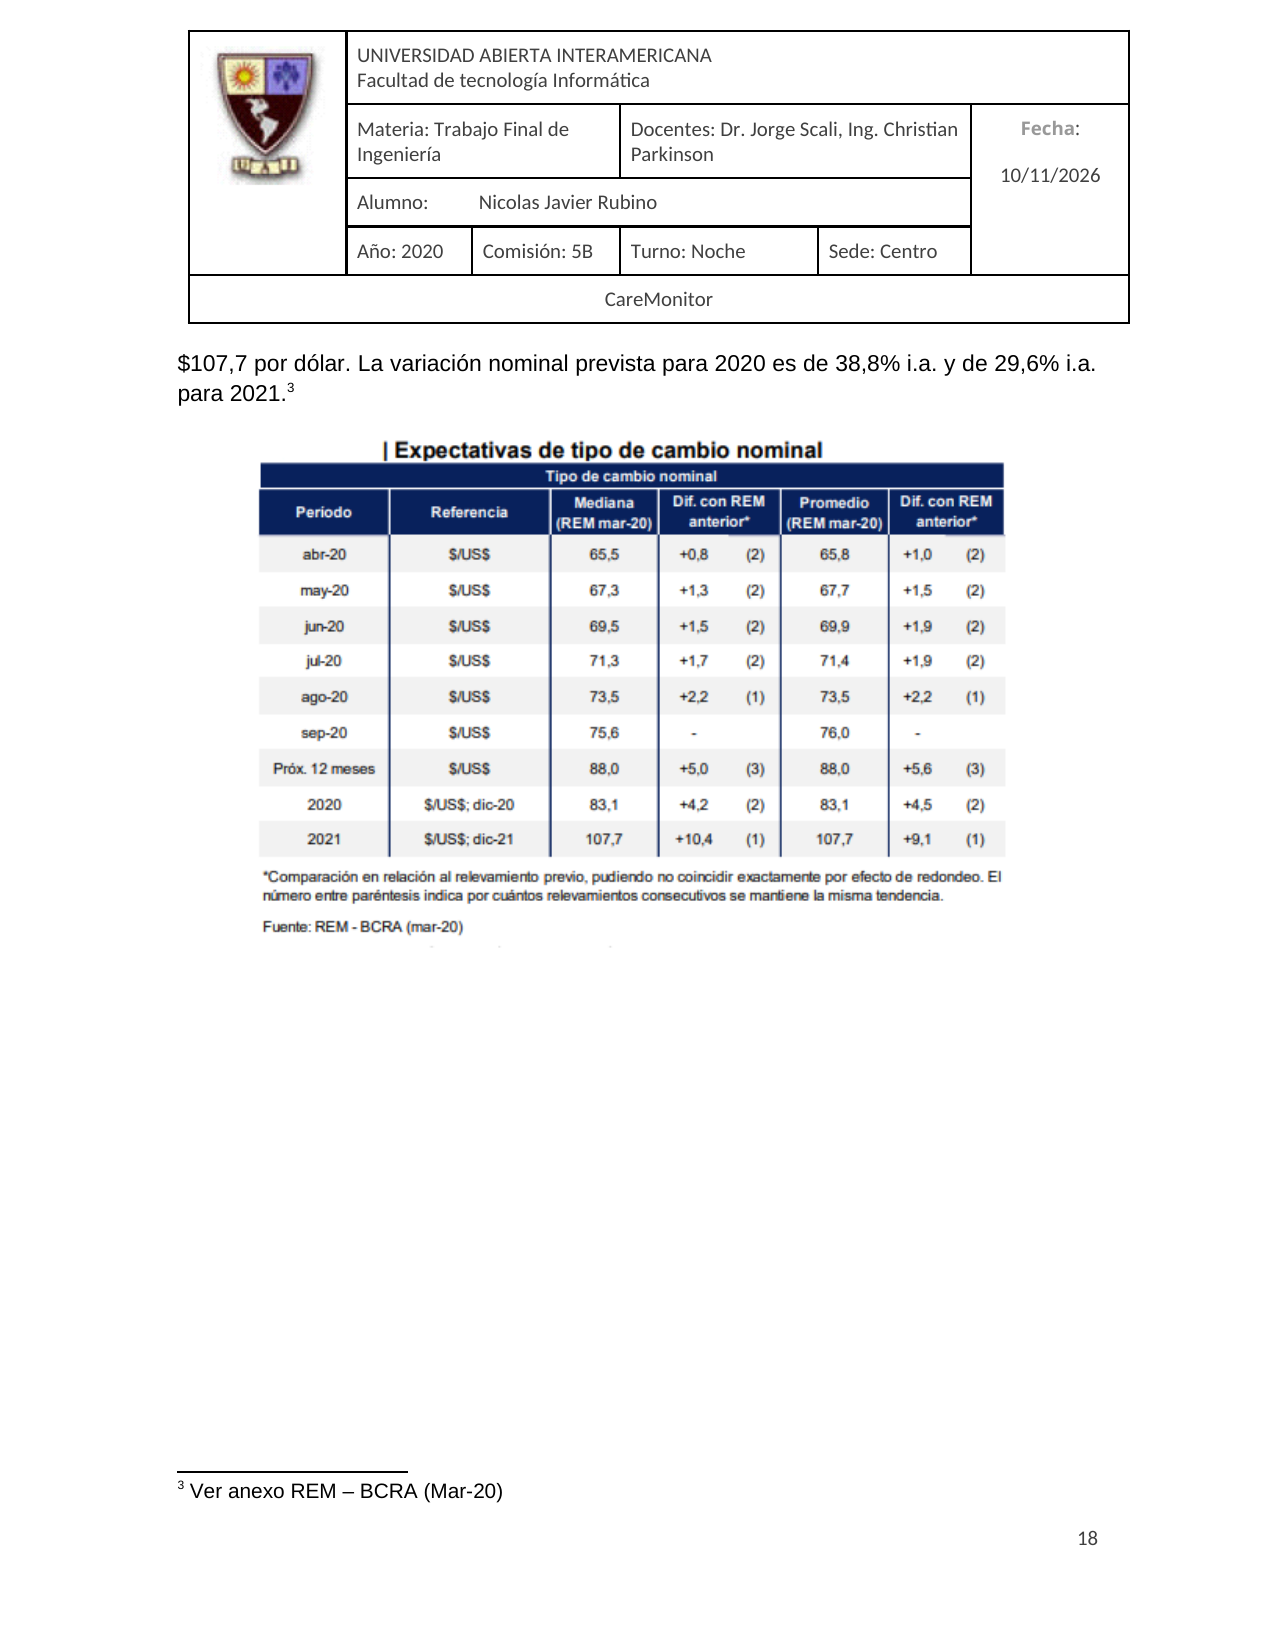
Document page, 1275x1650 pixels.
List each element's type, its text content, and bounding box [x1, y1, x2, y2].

picture [250, 430, 1025, 951]
picture [198, 42, 332, 192]
